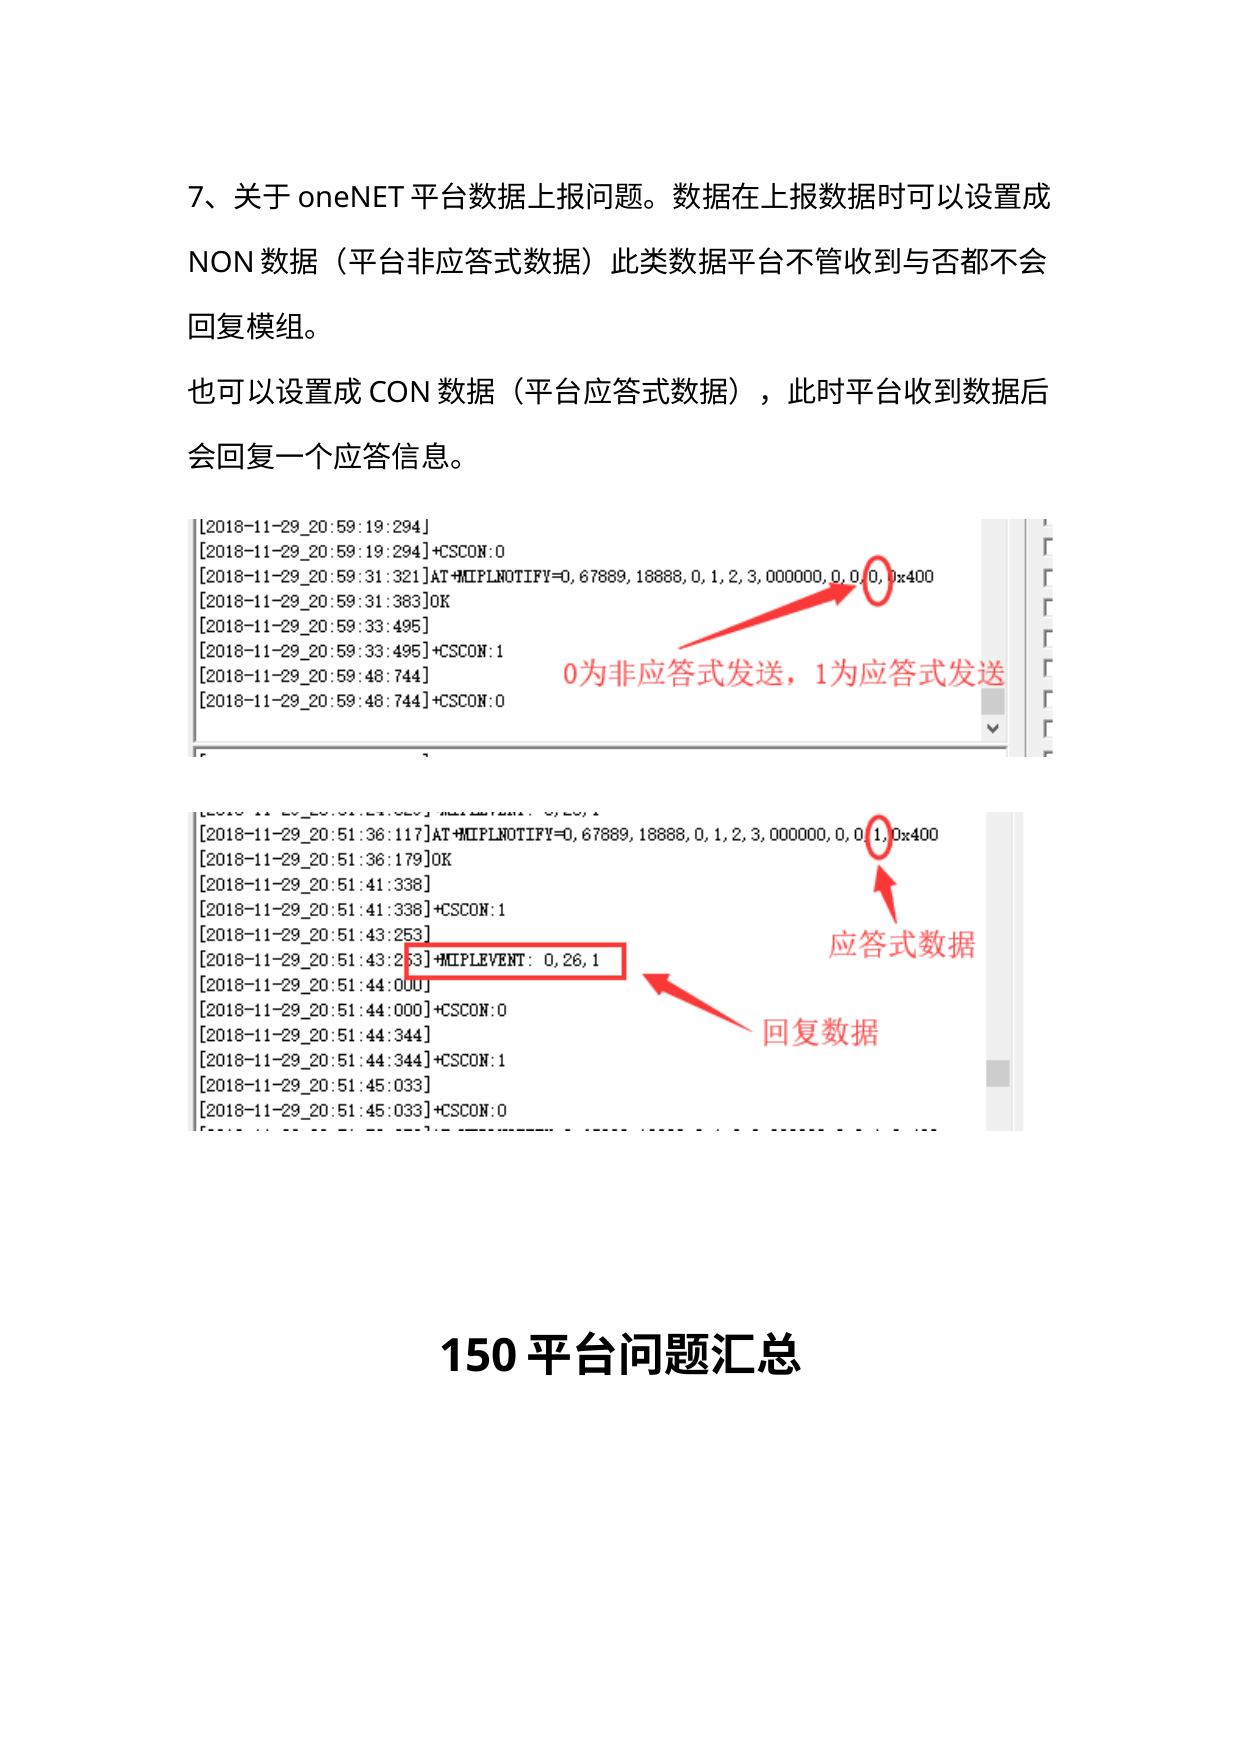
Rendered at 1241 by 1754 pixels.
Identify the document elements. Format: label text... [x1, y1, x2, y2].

text 也可以设置成CON数据（平台应答式数据），此时平台收到数据后会回复一个应答信息。 [187, 357, 1053, 487]
picture [187, 812, 1024, 1131]
subtitle 150平台问题汇总 [187, 1302, 1053, 1400]
text 7、关于oneNET平台数据上报问题。数据在上报数据时可以设置成NON数据（平台非应答式数据）此类数据平台不管收到与否都不会回复模组。 [187, 162, 1053, 357]
picture [187, 519, 1053, 757]
